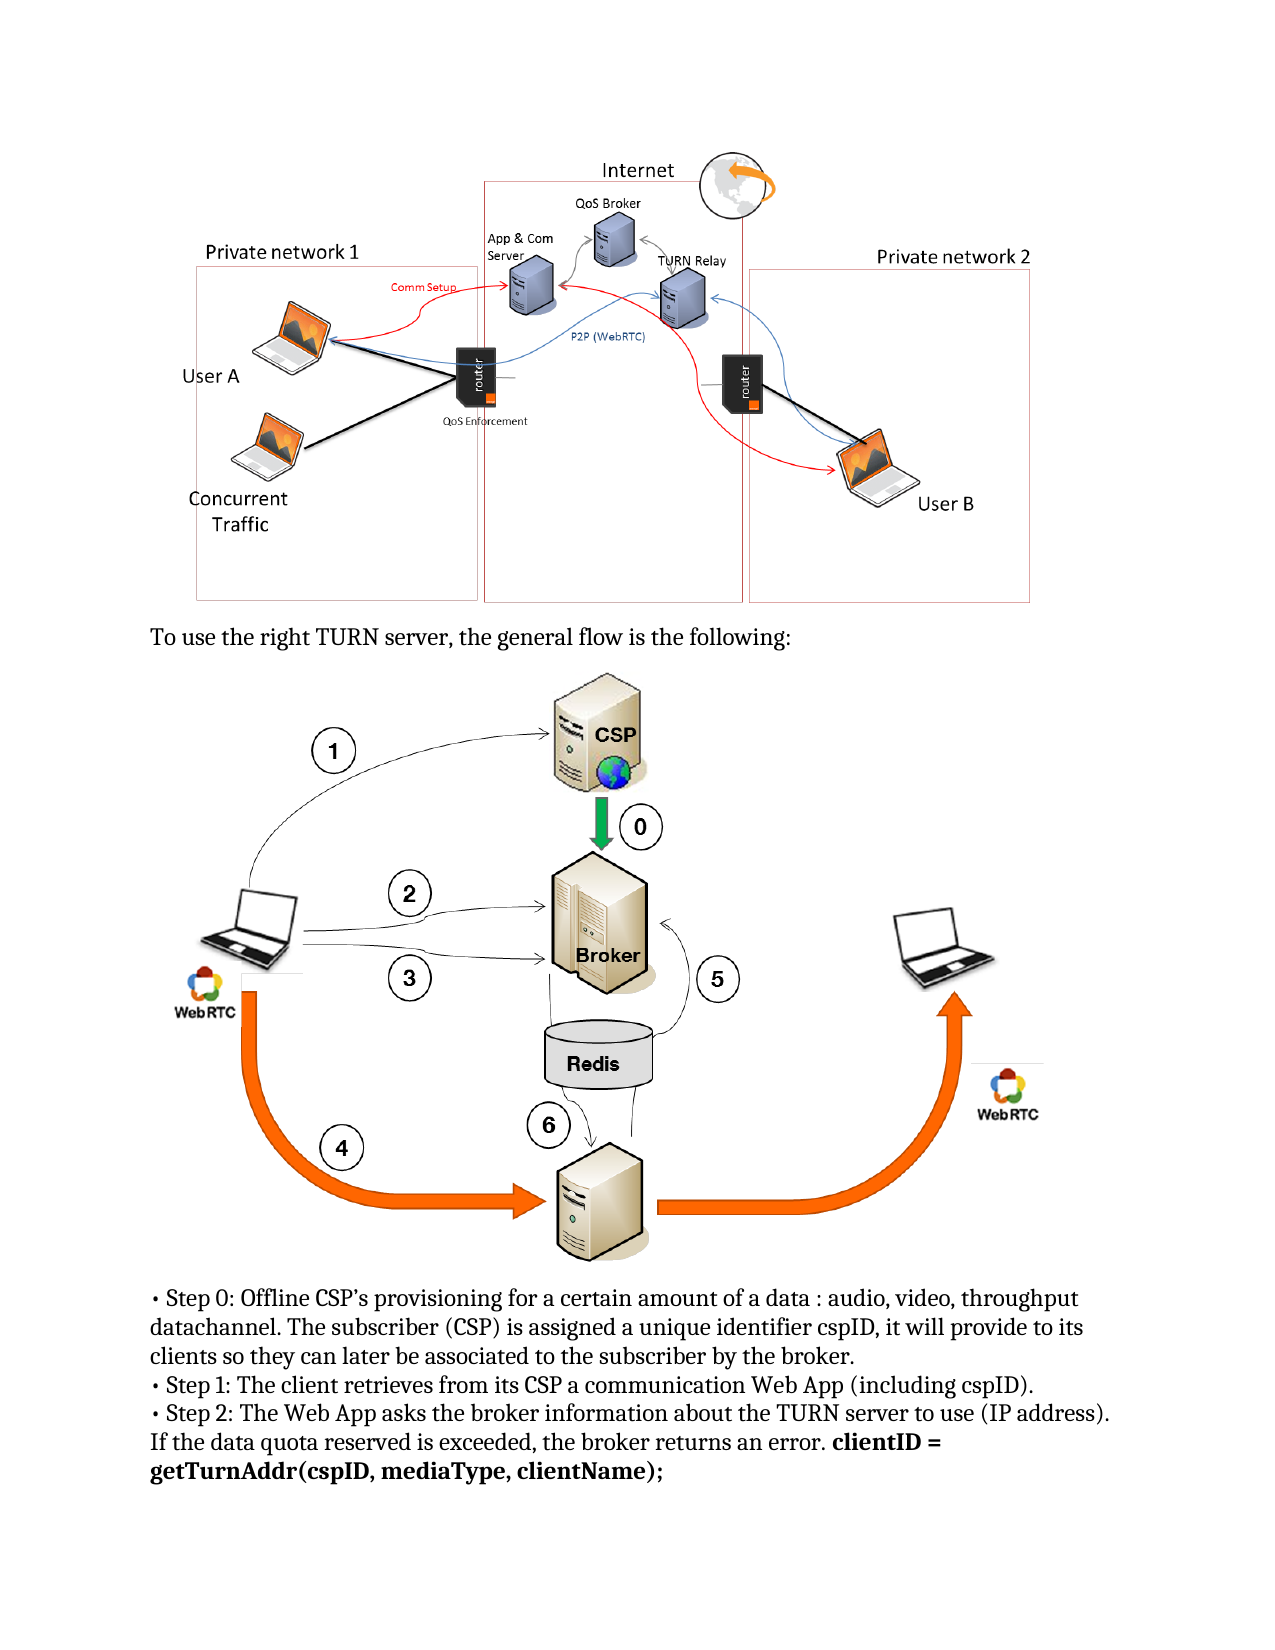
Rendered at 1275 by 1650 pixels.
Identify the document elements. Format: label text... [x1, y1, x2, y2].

picture [168, 150, 1044, 603]
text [150, 1284, 1125, 1486]
text To use the right TURN server, the general flow is the following: [150, 623, 1125, 652]
picture [168, 670, 1044, 1264]
